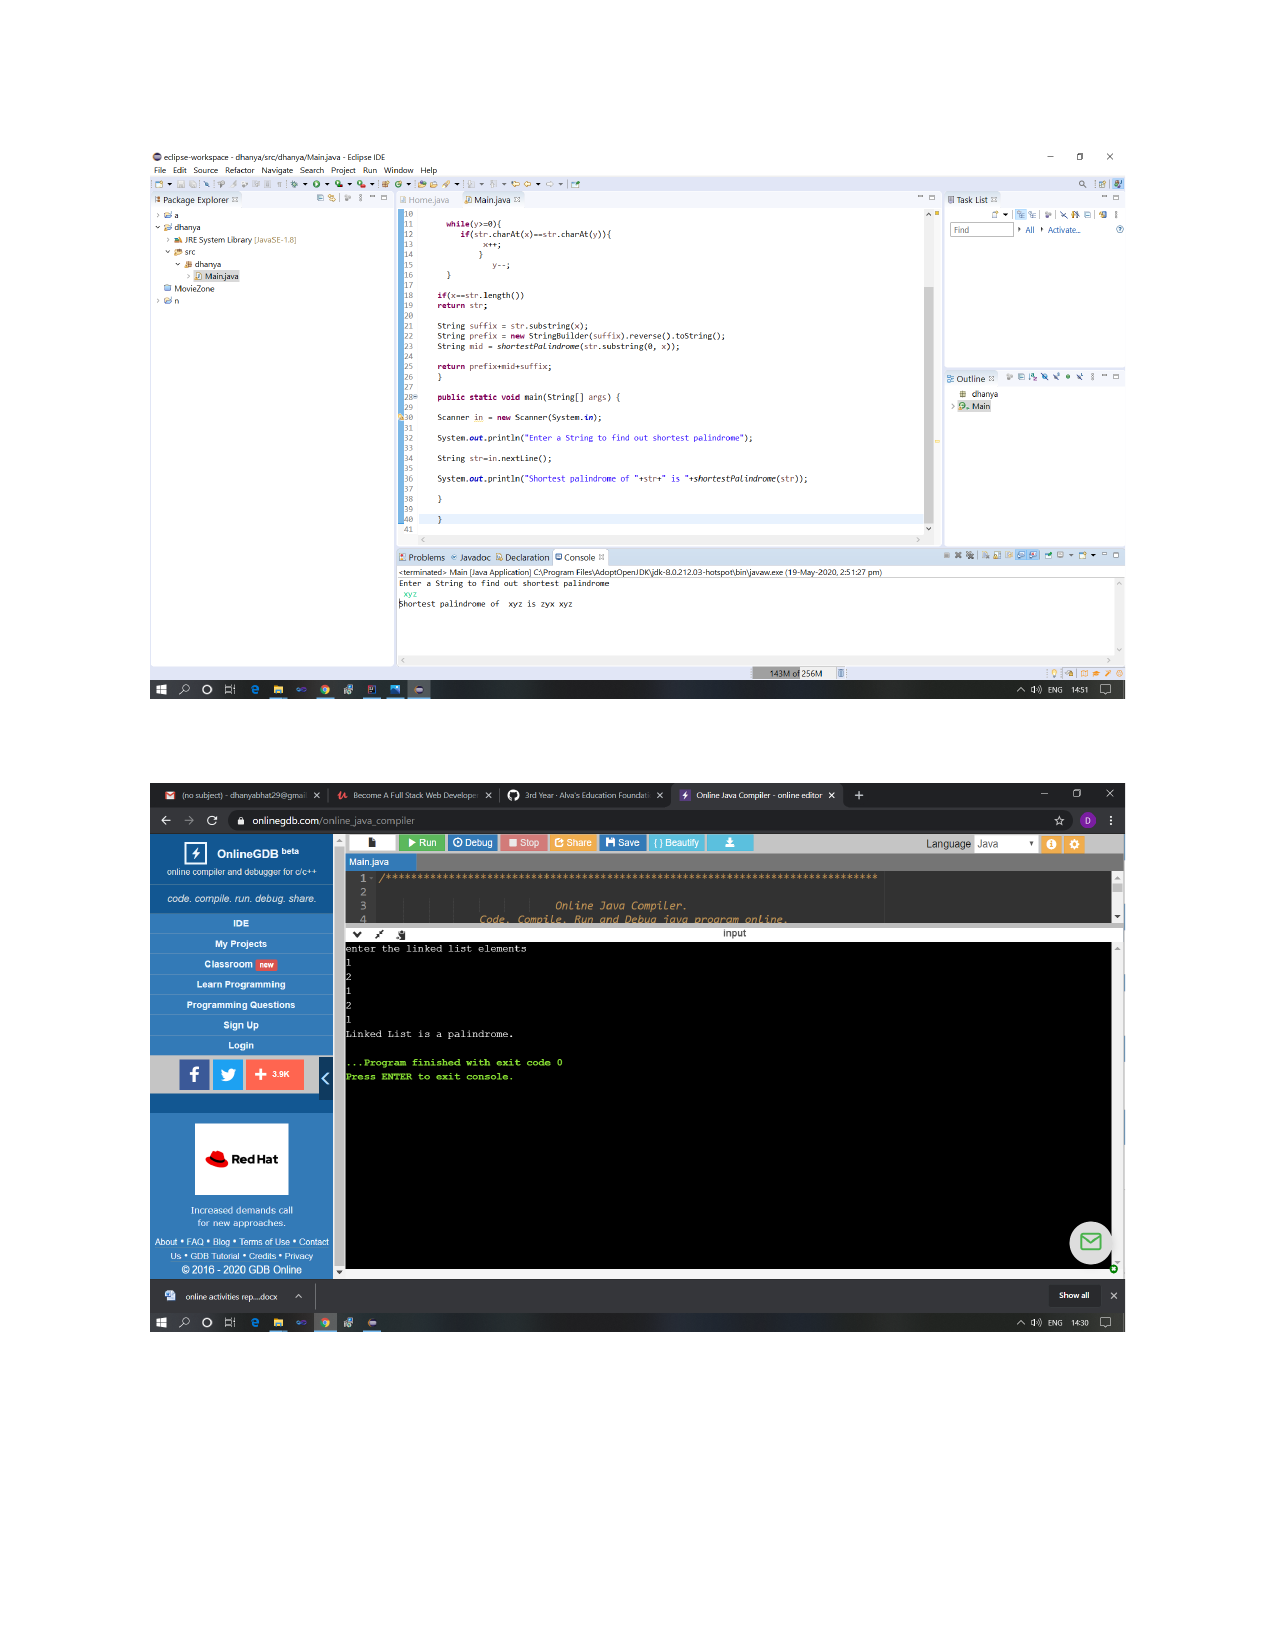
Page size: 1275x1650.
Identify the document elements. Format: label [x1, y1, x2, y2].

picture [150, 150, 1125, 699]
picture [150, 783, 1125, 1332]
